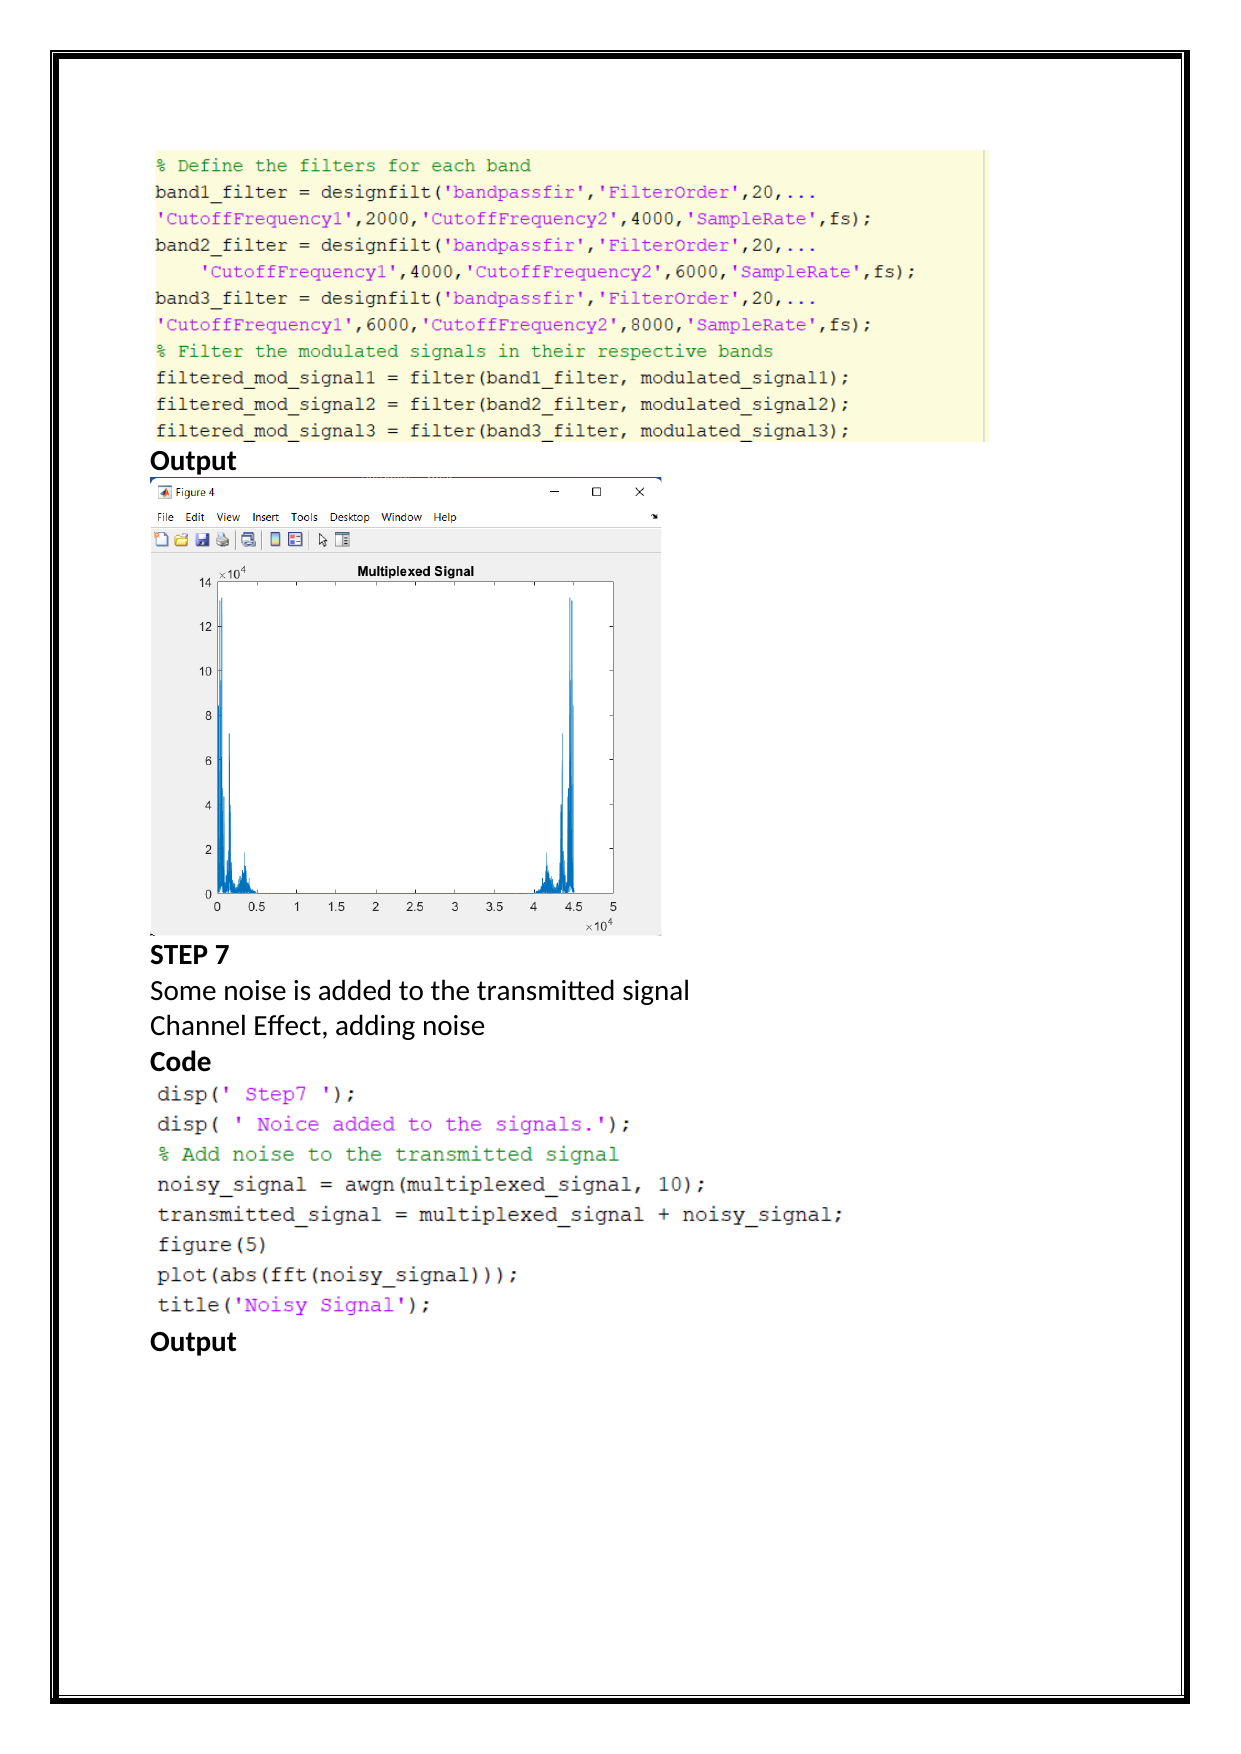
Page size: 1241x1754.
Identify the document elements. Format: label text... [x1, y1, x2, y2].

text STEP 7 [150, 936, 1090, 972]
text Channel Effect, adding noise [150, 1007, 1090, 1043]
text Code [150, 1043, 1090, 1078]
text Output [150, 1323, 1090, 1359]
picture [150, 150, 989, 442]
picture [150, 477, 662, 936]
text Output [150, 442, 1090, 477]
text Some noise is added to the transmitted signal [150, 972, 1090, 1007]
picture [150, 1078, 864, 1324]
